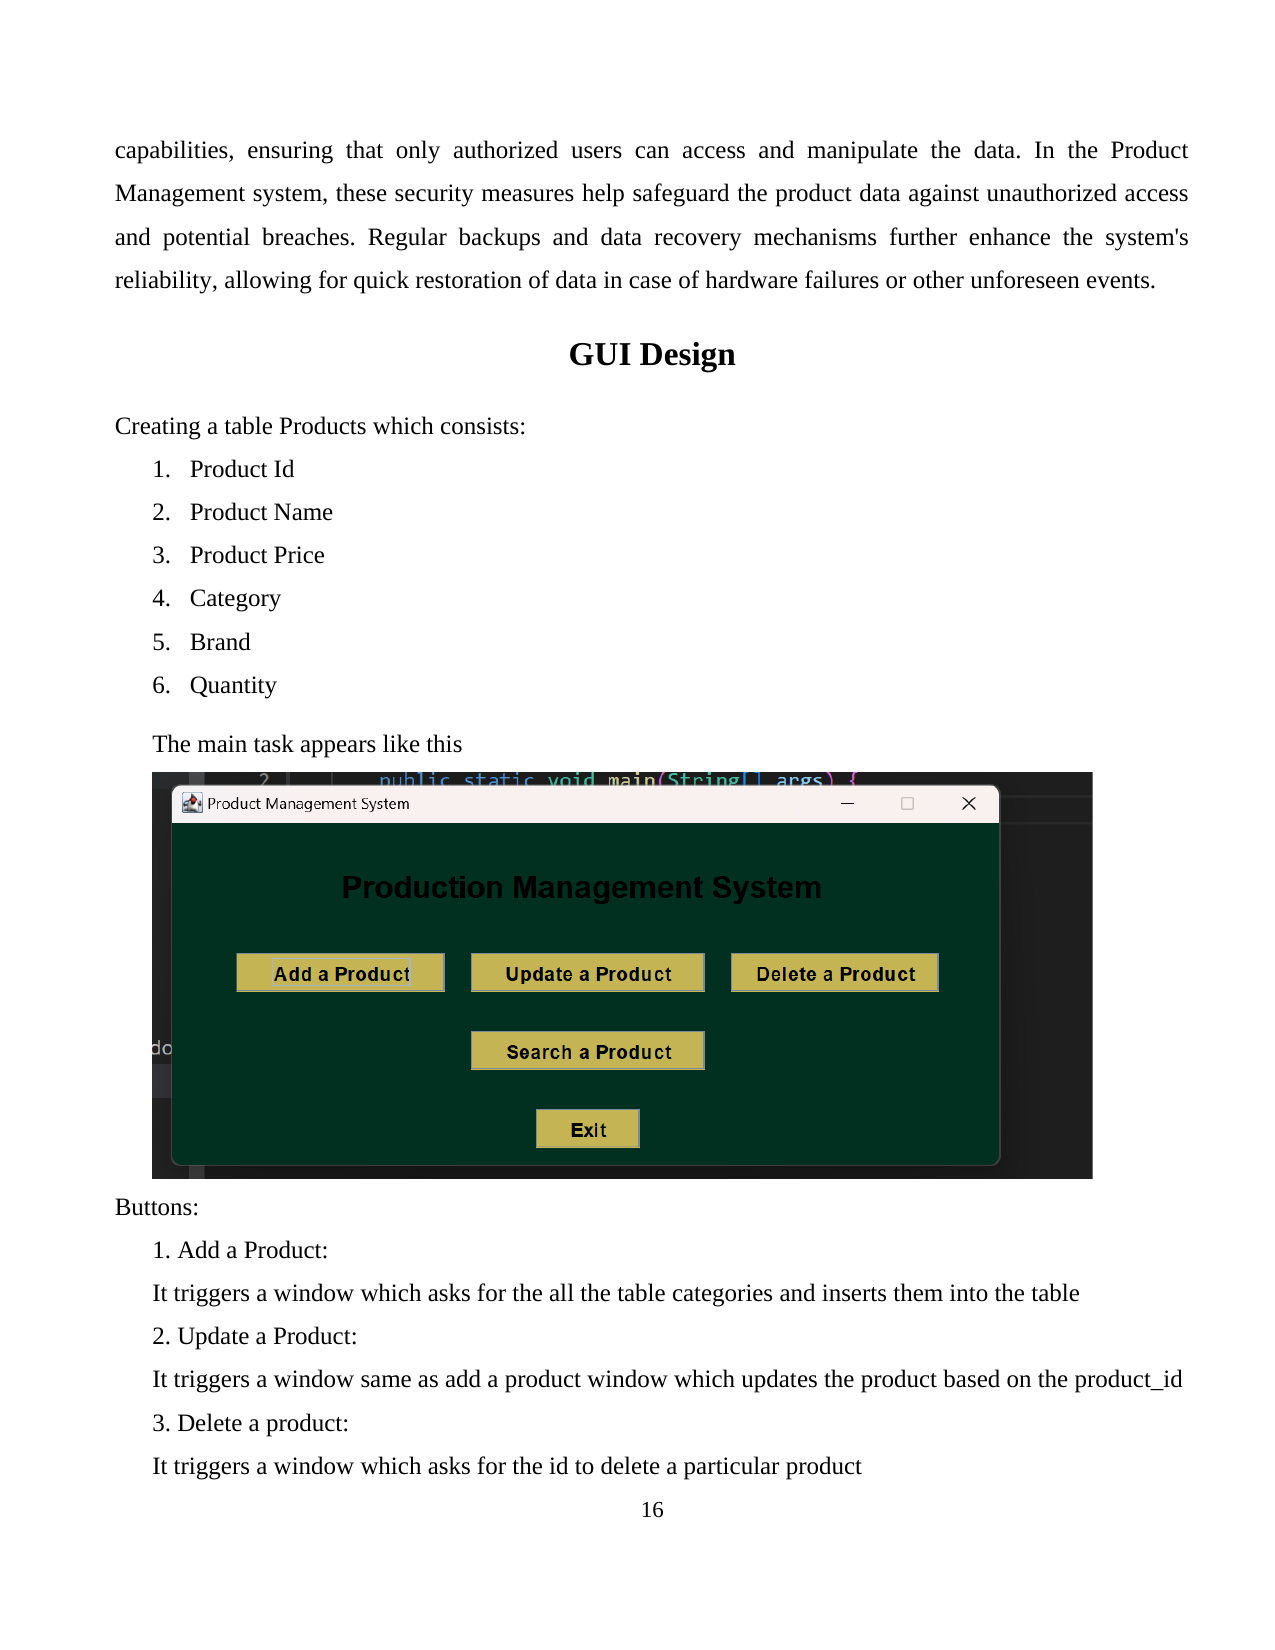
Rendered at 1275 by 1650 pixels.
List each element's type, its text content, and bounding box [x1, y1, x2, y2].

text Buttons: [114, 1192, 1189, 1221]
list Product Name [152, 497, 1189, 526]
text 1. Add a Product: [152, 1235, 1189, 1264]
list Category [152, 583, 1189, 612]
text GUI Design [114, 334, 1189, 373]
list Product Price [152, 540, 1189, 569]
text The main task appears like this [152, 729, 1189, 758]
picture [152, 772, 1093, 1179]
text It triggers a window which asks for the all the table categories and inserts them into the table [152, 1278, 1189, 1307]
text Creating a table Products which consists: [114, 411, 1189, 440]
text 3. Delete a product: [152, 1408, 1189, 1436]
text It triggers a window which asks for the id to delete a particular product [152, 1451, 1189, 1479]
text It triggers a window same as add a product window which updates the product based on the product_id [152, 1364, 1189, 1393]
list Quantity [152, 670, 1189, 698]
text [114, 135, 1189, 293]
list Product Id [152, 454, 1189, 483]
text 2. Update a Product: [152, 1321, 1189, 1350]
list Brand [152, 627, 1189, 655]
